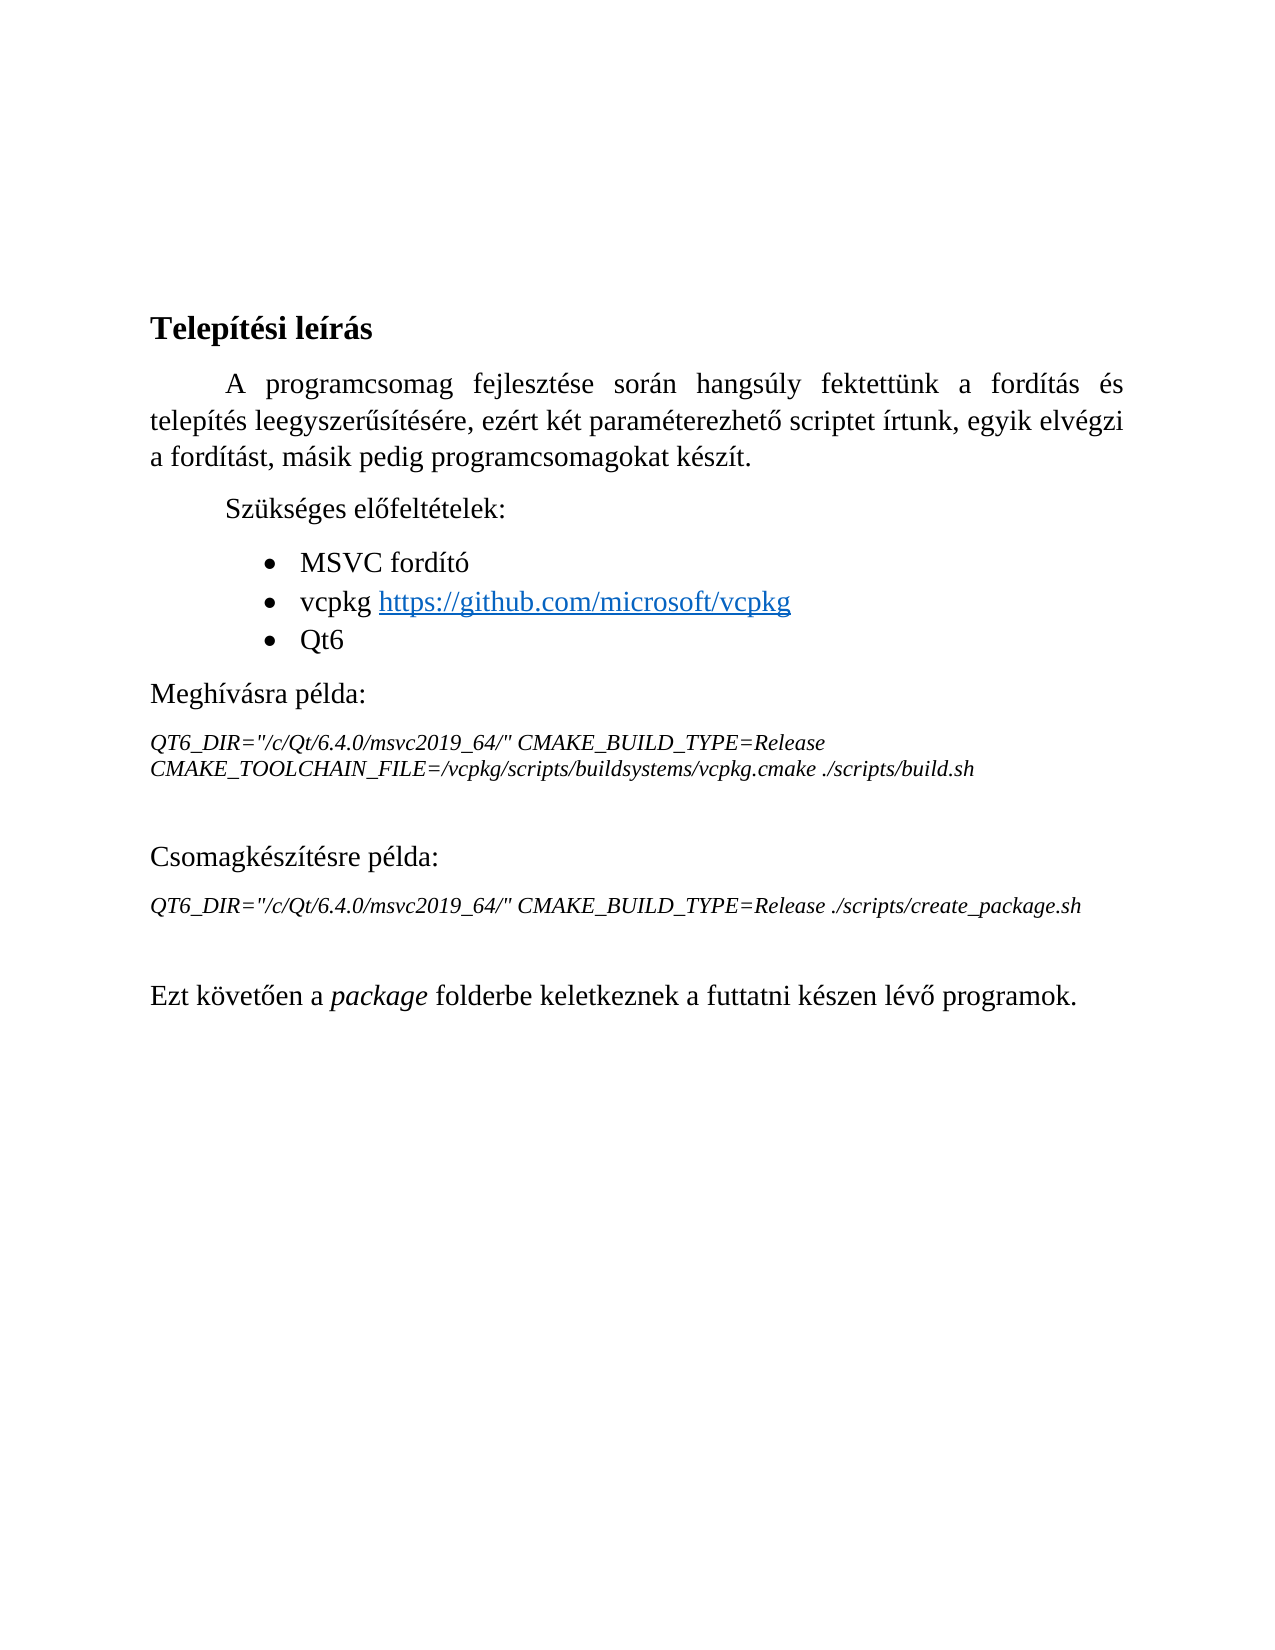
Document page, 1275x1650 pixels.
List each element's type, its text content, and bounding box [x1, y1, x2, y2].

text QT6_DIR="/c/Qt/6.4.0/msvc2019_64/" CMAKE_BUILD_TYPE=Release ./scripts/create_package.sh [150, 892, 1125, 918]
list MSVC fordító [262, 544, 1125, 580]
list vcpkg https://github.com/microsoft/vcpkg [262, 583, 1125, 618]
text Ezt követően a package folderbe keletkeznek a futtatni készen lévő programok. [150, 978, 1125, 1012]
text Szükséges előfeltételek: [150, 492, 1125, 525]
text Telepítési leírás [150, 308, 1125, 347]
text A programcsomag fejlesztése során hangsúly fektettünk a fordítás és telepítés leegyszerűsítésére, ezért két paraméterezhető scriptet írtunk, egyik elvégzi a fordítást, másik pedig programcsomagokat készít. [150, 366, 1125, 472]
text Meghívásra példa: [150, 676, 1125, 710]
text QT6_DIR="/c/Qt/6.4.0/msvc2019_64/" CMAKE_BUILD_TYPE=Release CMAKE_TOOLCHAIN_FILE=/vcpkg/scripts/buildsystems/vcpkg.cmake ./scripts/build.sh [150, 729, 1125, 782]
text Csomagkészítésre példa: [150, 839, 1125, 873]
list Qt6 [262, 621, 1125, 657]
